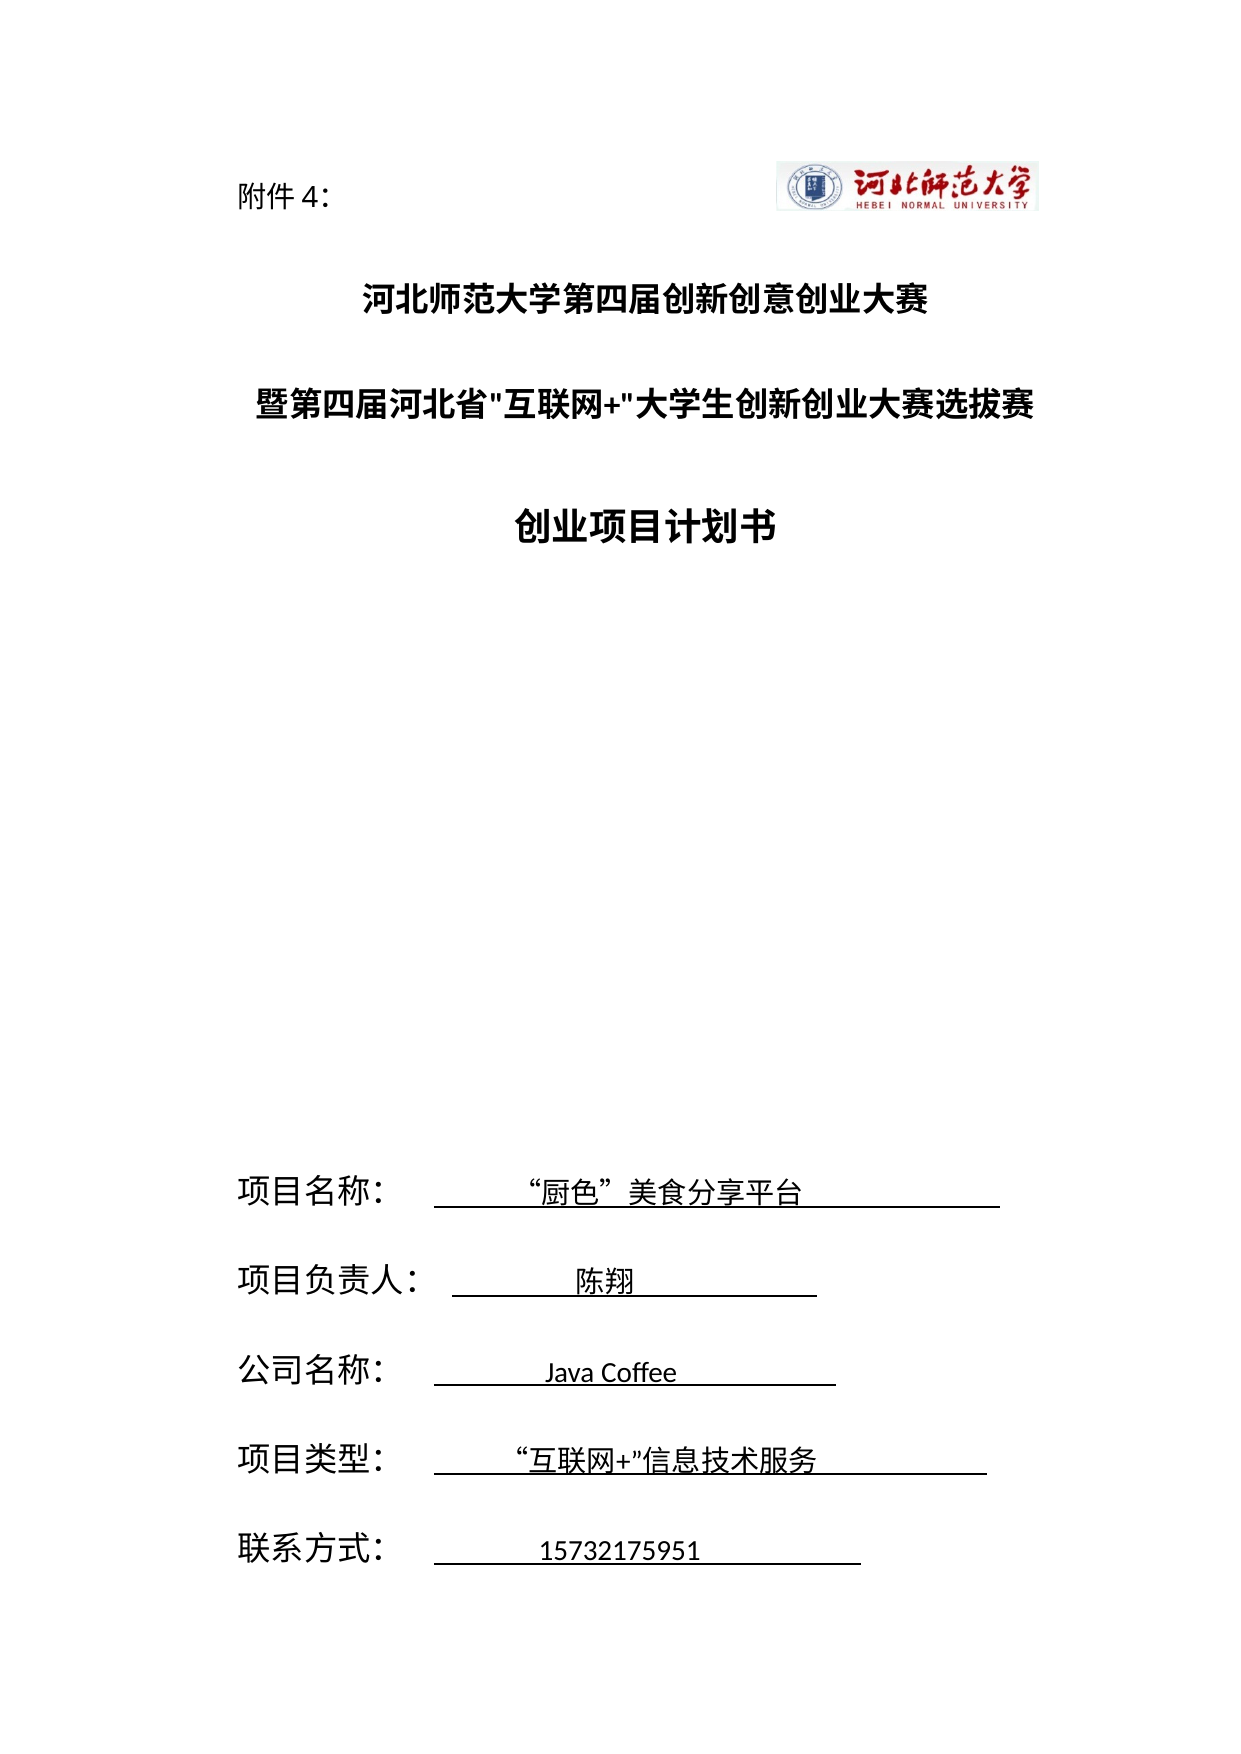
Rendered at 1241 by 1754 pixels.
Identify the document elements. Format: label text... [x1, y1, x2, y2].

text 公司名称： Java Coffee [237, 1335, 1053, 1400]
text 暨第四届河北省"互联网+"大学生创新创业大赛选拔赛 [237, 370, 1053, 435]
text 附件4： [237, 162, 1053, 227]
text 项目类型： “互联网+”信息技术服务 [237, 1424, 1053, 1489]
picture [776, 161, 1039, 211]
text 项目负责人： 陈翔 [237, 1246, 1053, 1311]
text 联系方式： 15732175951 [237, 1513, 1053, 1578]
text 项目名称： “厨色”美食分享平台 [237, 1157, 1053, 1222]
text 创业项目计划书 [237, 491, 1053, 556]
text 河北师范大学第四届创新创意创业大赛 [237, 264, 1053, 329]
